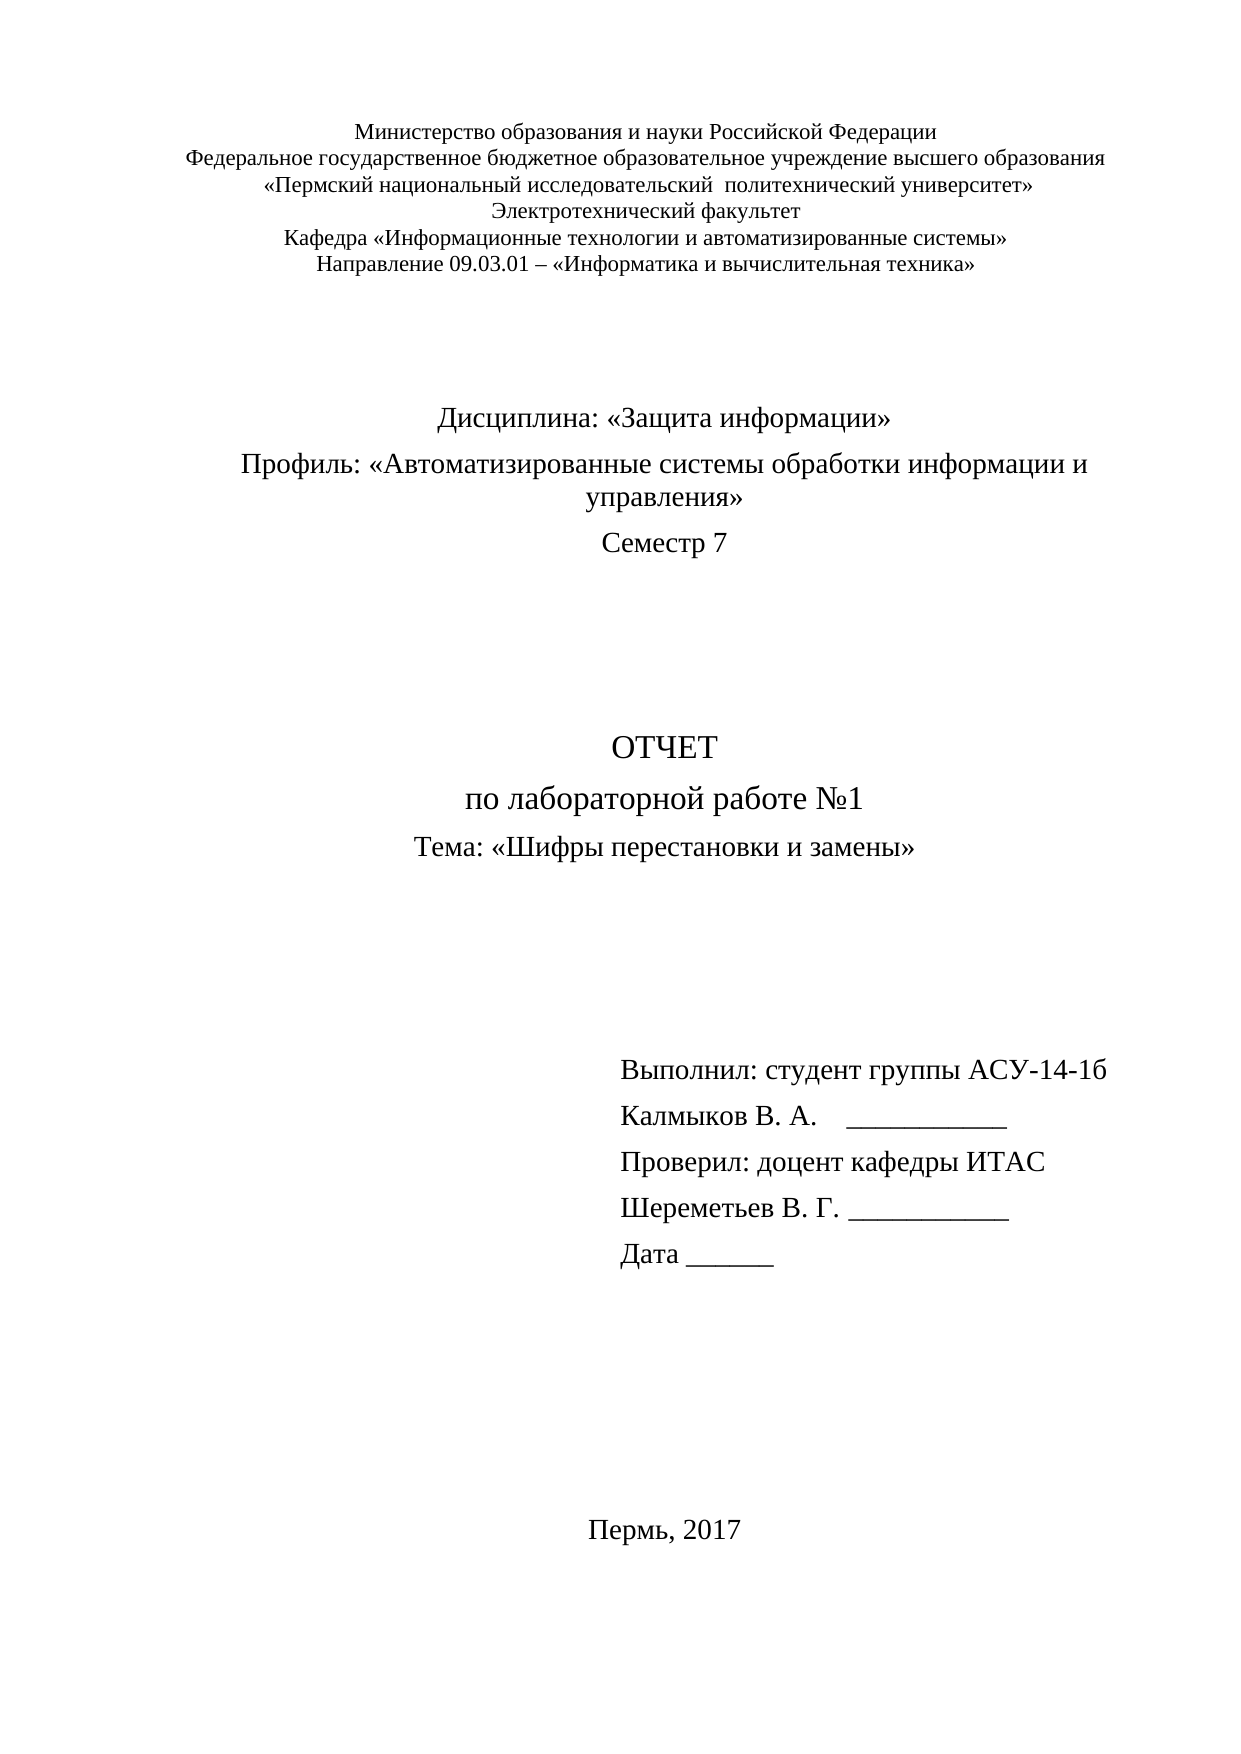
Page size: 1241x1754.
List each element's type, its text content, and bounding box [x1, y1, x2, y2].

text Дата ______ [620, 1236, 1152, 1269]
text Шереметьев В. Г. ___________ [620, 1190, 1152, 1223]
text Направление 09.03.01 – «Информатика и вычислительная техника» [177, 250, 1115, 276]
text Проверил: доцент кафедры ИТАС [620, 1144, 1152, 1177]
text «Пермский национальный исследовательский политехнический университет» [177, 171, 1115, 197]
text по лабораторной работе №1 [177, 778, 1152, 816]
text Кафедра «Информационные технологии и автоматизированные системы» [177, 223, 1115, 250]
text Федеральное государственное бюджетное образовательное учреждение высшего образования [177, 144, 1114, 171]
text Калмыков В. А. ___________ [620, 1098, 1152, 1131]
text Семестр 7 [177, 526, 1152, 559]
text Дисциплина: «Защита информации» [177, 400, 1152, 433]
text ОТЧЕТ [177, 727, 1152, 765]
text Выполнил: студент группы АСУ-14-1б [620, 1052, 1152, 1085]
text Пермь, 2017 [177, 1512, 1152, 1546]
text Министерство образования и науки Российской Федерации [177, 118, 1115, 144]
text Профиль: «Автоматизированные системы обработки информации и управления» [177, 446, 1152, 513]
text Тема: «Шифры перестановки и замены» [177, 829, 1152, 862]
text Электротехнический факультет [177, 197, 1115, 223]
